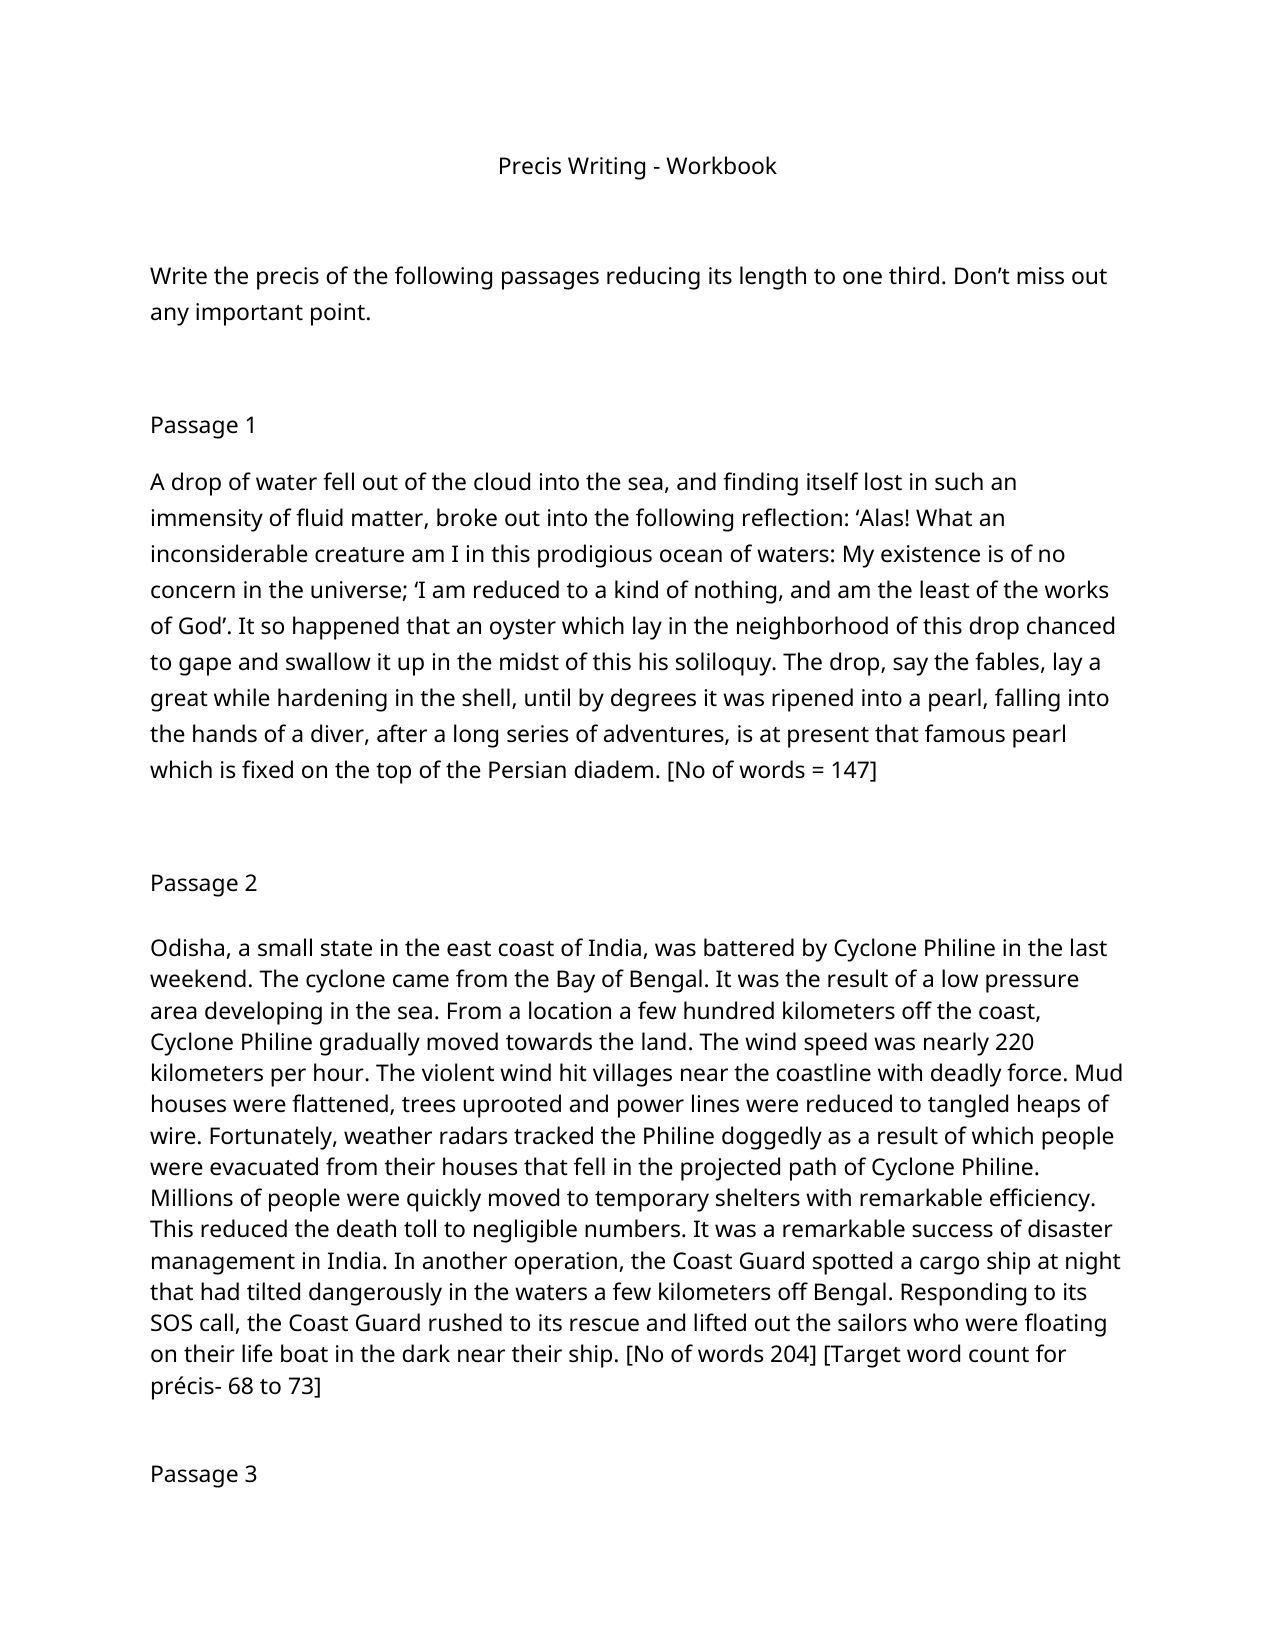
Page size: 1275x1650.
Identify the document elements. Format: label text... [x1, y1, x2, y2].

text Passage 3 [150, 1458, 1125, 1489]
text Odisha, a small state in the east coast of India, was battered by Cyclone Philine in the last weekend. The cyclone came from the Bay of Bengal. It was the result of a low pressure area developing in the sea. From a location a few hundred kilometers off the coast, Cyclone Philine gradually moved towards the land. The wind speed was nearly 220 kilometers per hour. The violent wind hit villages near the coastline with deadly force. Mud houses were flattened, trees uprooted and power lines were reduced to tangled heaps of wire. Fortunately, weather radars tracked the Philine doggedly as a result of which people were evacuated from their houses that fell in the projected path of Cyclone Philine. Millions of people were quickly moved to temporary shelters with remarkable efficiency. This reduced the death toll to negligible numbers. It was a remarkable success of disaster management in India. In another operation, the Coast Guard spotted a cargo ship at night that had tilted dangerously in the waters a few kilometers off Bengal. Responding to its SOS call, the Coast Guard rushed to its rescue and lifted out the sailors who were floating on their life boat in the dark near their ship. [No of words 204] [Target word count for précis- 68 to 73] [150, 932, 1125, 1401]
text Precis Writing - Workbook [150, 150, 1125, 181]
text Write the precis of the following passages reducing its length to one third. Don’t miss out any important point. [150, 260, 1125, 327]
text A drop of water fell out of the cloud into the sea, and finding itself lost in such an immensity of fluid matter, broke out into the following reflection: ‘Alas! What an inconsiderable creature am I in this prodigious ocean of waters: My existence is of no concern in the universe; ‘I am reduced to a kind of nothing, and am the least of the works of God’. It so happened that an oyster which lay in the neighborhood of this drop chanced to gape and swallow it up in the midst of this his soliloquy. The drop, say the fables, lay a great while hardening in the shell, until by degrees it was ripened into a pearl, falling into the hands of a diver, after a long series of adventures, is at present that famous pearl which is fixed on the top of the Persian diadem. [No of words = 147] [150, 466, 1125, 785]
text Passage 2 [150, 867, 1125, 898]
text Passage 1 [150, 409, 1125, 441]
